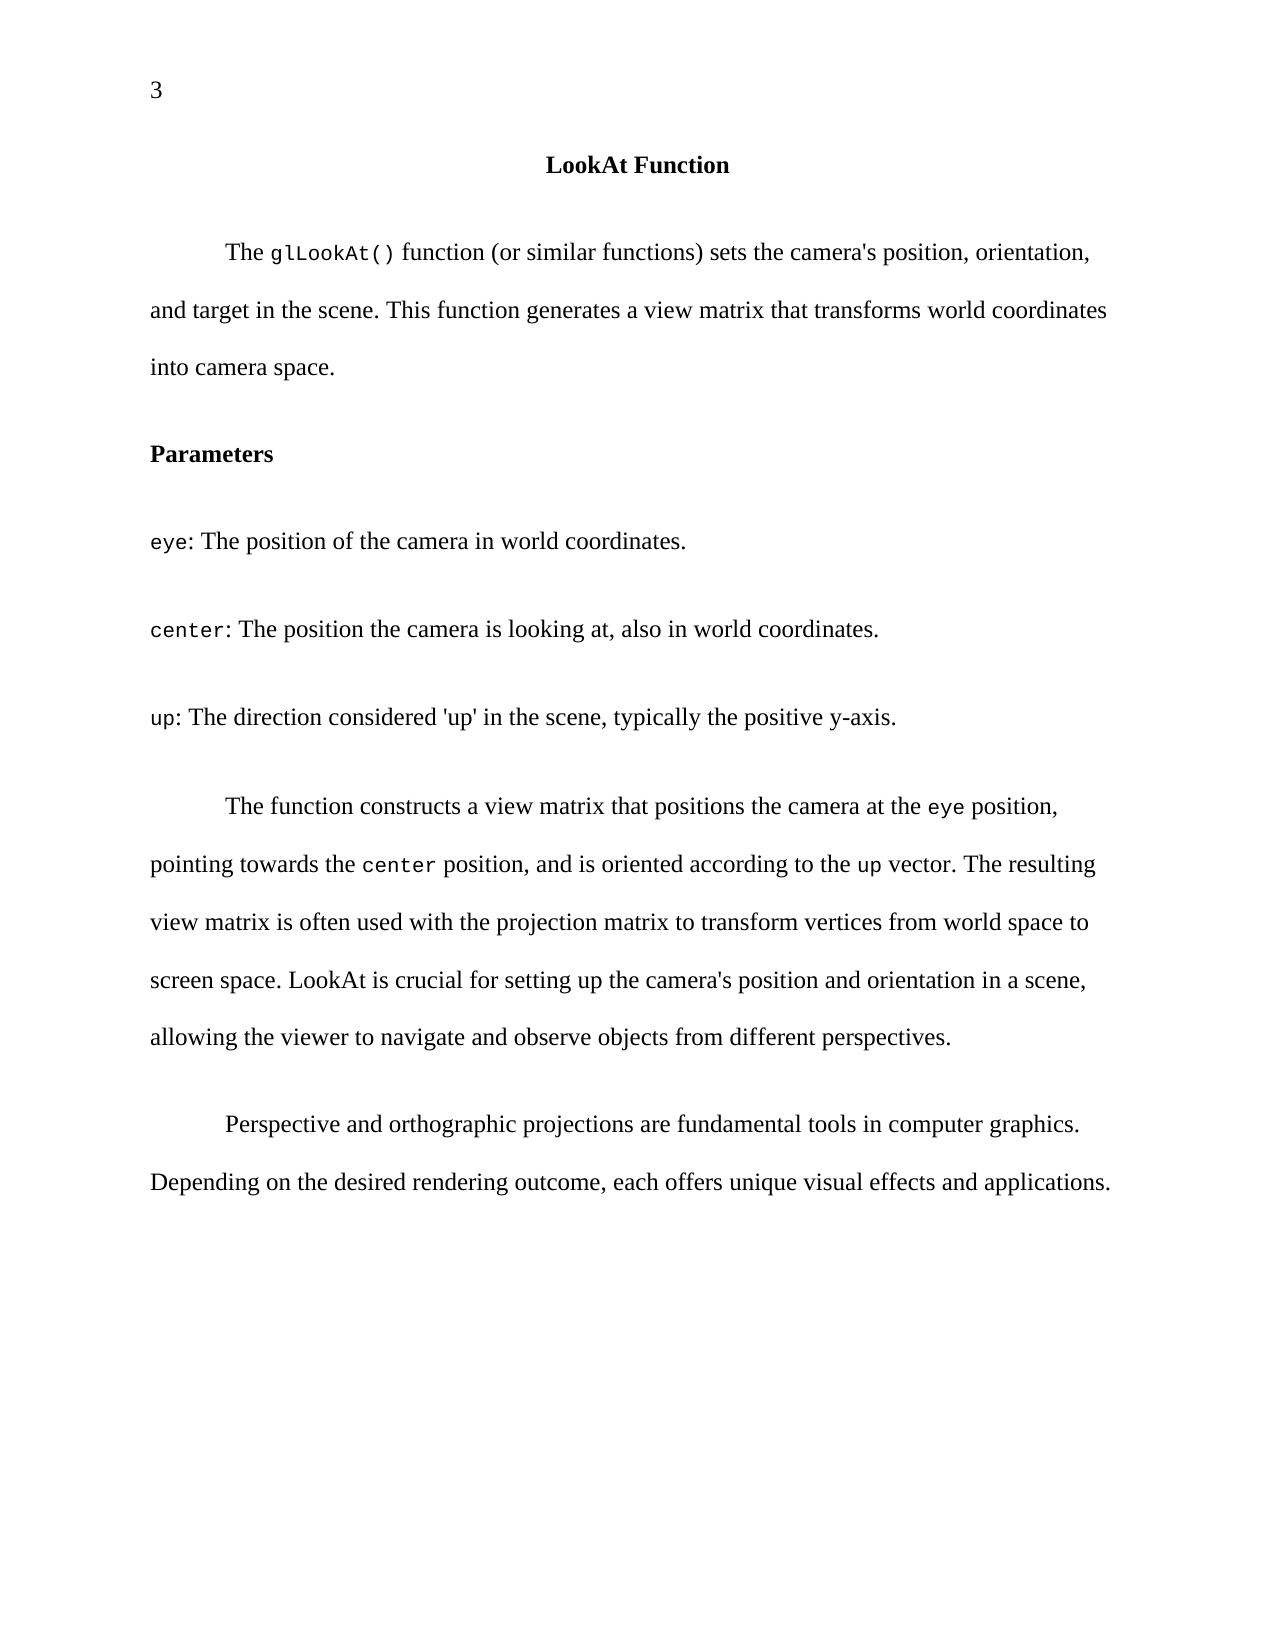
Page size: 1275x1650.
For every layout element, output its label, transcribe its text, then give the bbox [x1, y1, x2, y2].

text eye: The position of the camera in world coordinates. [150, 526, 1125, 555]
text Parameters [150, 439, 1125, 468]
text The glLookAt() function (or similar functions) sets the camera's position, orientation, and target in the scene. This function generates a view matrix that transforms world coordinates into camera space. [150, 237, 1125, 381]
text The function constructs a view matrix that positions the camera at the eye position, pointing towards the center position, and is oriented according to the up vector. The resulting view matrix is often used with the projection matrix to transform vertices from world space to screen space. LookAt is crucial for setting up the camera's position and orientation in a scene, allowing the viewer to navigate and observe objects from different perspectives. [150, 791, 1125, 1051]
text LookAt Function [150, 150, 1125, 179]
text up: The direction considered 'up' in the scene, typically the positive y-axis. [150, 702, 1125, 732]
text Perspective and orthographic projections are fundamental tools in computer graphics. Depending on the desired rendering outcome, each offers unique visual effects and applications. [150, 1109, 1125, 1195]
text center: The position the camera is looking at, also in world coordinates. [150, 614, 1125, 644]
